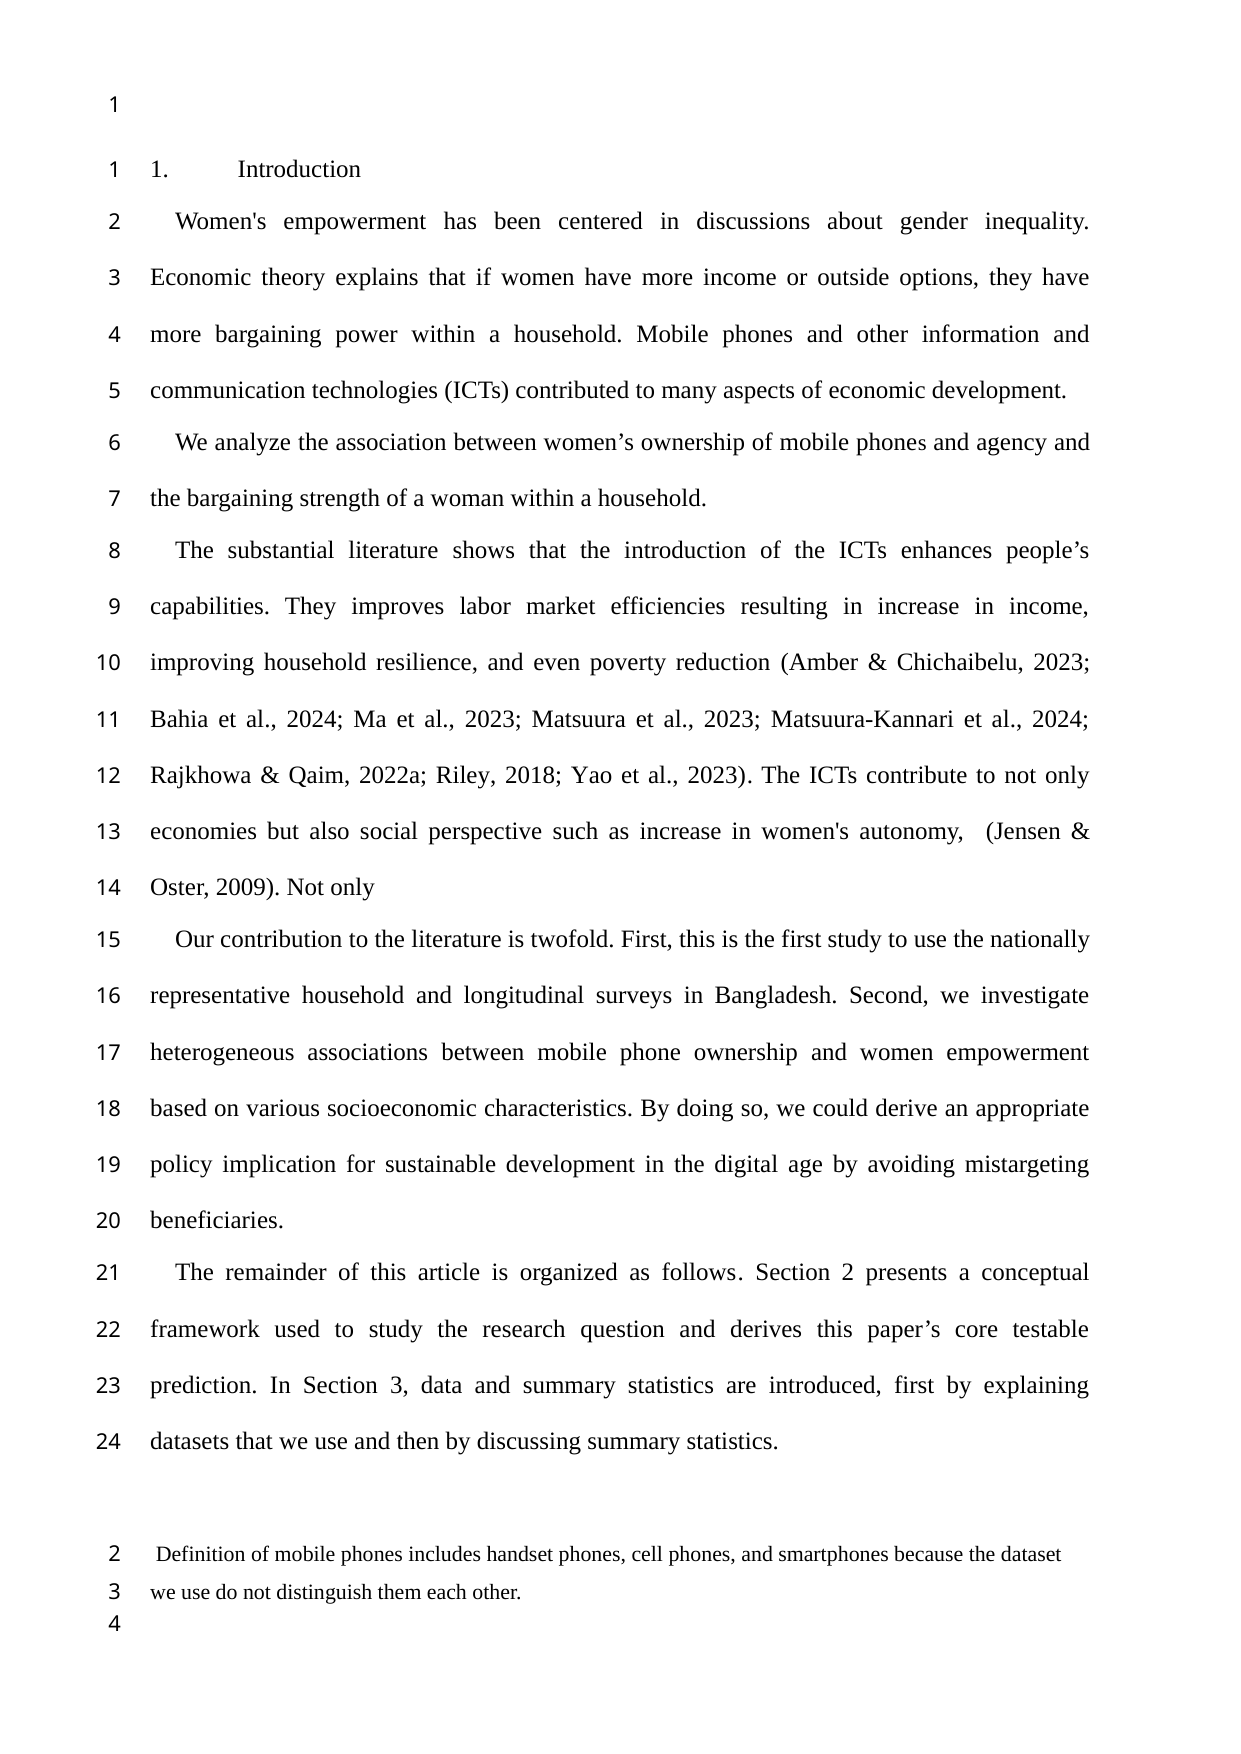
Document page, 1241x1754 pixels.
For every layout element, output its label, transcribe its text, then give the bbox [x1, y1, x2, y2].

text The remainder of this article is organized as follows. Section 2 presents a conceptual framework used to study the research question and derives this paper’s core testable prediction. In Section 3, data and summary statistics are introduced, first by explaining datasets that we use and then by discussing summary statistics. [150, 1253, 1090, 1459]
text Women's empowerment has been centered in discussions about gender inequality. Economic theory explains that if women have more income or outside options, they have more bargaining power within a household. Mobile phones and other information and communication technologies (ICTs) contributed to many aspects of economic development. [150, 202, 1090, 408]
text Our contribution to the literature is twofold. First, this is the first study to use the nationally representative household and longitudinal surveys in Bangladesh. Second, we investigate heterogeneous associations between mobile phone ownership and women empowerment based on various socioeconomic characteristics. By doing so, we could derive an appropriate policy implication for sustainable development in the digital age by avoiding mistargeting beneficiaries. [150, 920, 1090, 1239]
text We analyze the association between women’s ownership of mobile phones and agency and the bargaining strength of a woman within a household. [150, 422, 1090, 516]
text Introduction [150, 150, 1090, 187]
text The substantial literature shows that the introduction of the ICTs enhances people’s capabilities. They improves labor market efficiencies resulting in increase in income, improving household resilience, and even poverty reduction (Amber & Chichaibelu, 2023; Bahia et al., 2024; Ma et al., 2023; Matsuura et al., 2023; Matsuura‐Kannari et al., 2024; Rajkhowa & Qaim, 2022a; Riley, 2018; Yao et al., 2023). The ICTs contribute to not only economies but also social perspective such as increase in women's autonomy, (Jensen & Oster, 2009). Not only [150, 531, 1090, 906]
